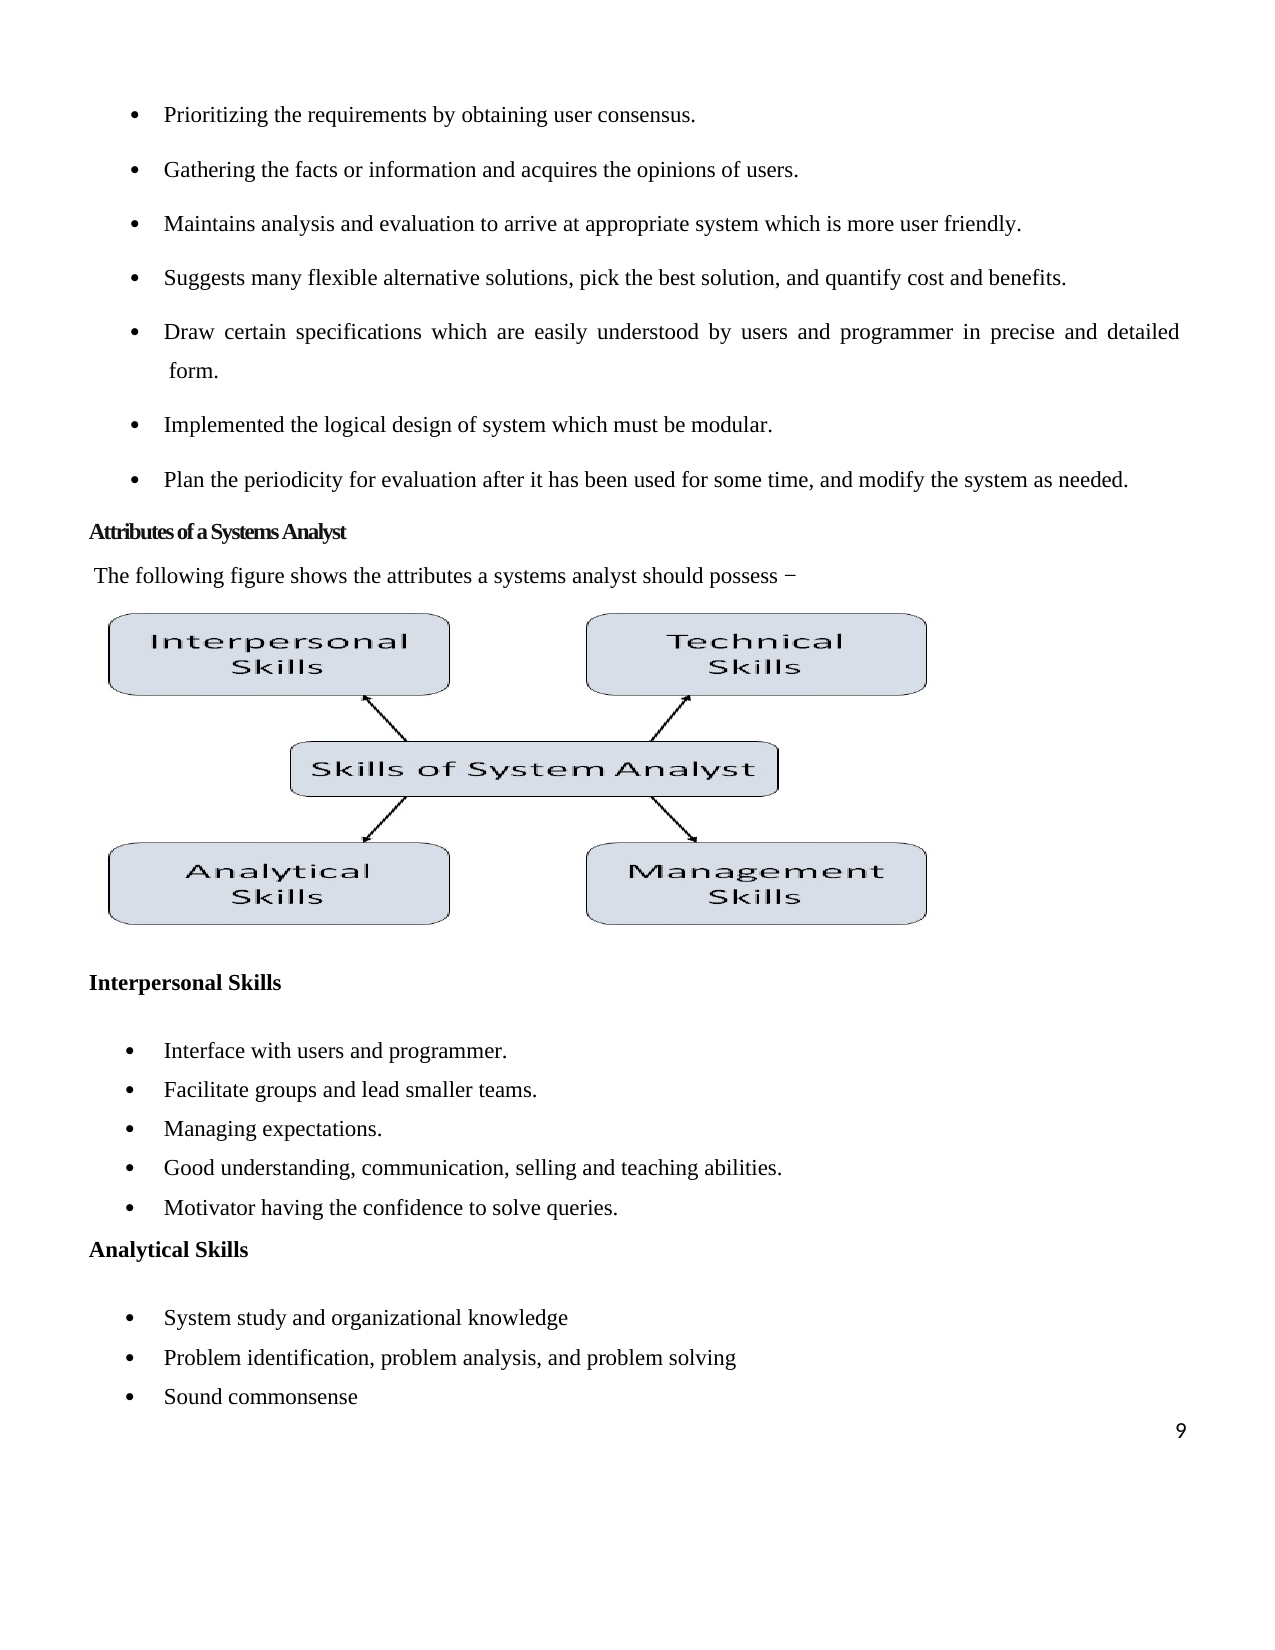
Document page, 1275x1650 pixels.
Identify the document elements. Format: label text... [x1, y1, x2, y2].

text The following figure shows the attributes a systems analyst should possess − [94, 549, 1181, 589]
list Motivator having the confidence to solve queries. [126, 1181, 1186, 1220]
list Suggests many flexible alternative solutions, pick the best solution, and quantify cost and benefits. [131, 251, 1181, 290]
text Interpersonal Skills [89, 957, 1181, 995]
list Gathering the facts or information and acquires the opinions of users. [131, 143, 1181, 182]
list Problem identification, problem analysis, and problem solving [126, 1331, 1186, 1370]
list Good understanding, communication, selling and teaching abilities. [126, 1142, 1186, 1181]
list Sound commonsense [126, 1370, 1186, 1409]
text Attributes of a Systems Analyst [89, 507, 1181, 544]
list System study and organizational knowledge [126, 1292, 1186, 1331]
list Facilitate groups and lead smaller teams. [126, 1063, 1186, 1102]
picture [88, 603, 980, 933]
list Maintains analysis and evaluation to arrive at appropriate system which is more user friendly. [131, 197, 1181, 236]
text Analytical Skills [89, 1225, 1181, 1262]
list Draw certain specifications which are easily understood by users and programmer in precise and detailed form. [131, 305, 1181, 384]
list Interface with users and programmer. [126, 1024, 1186, 1063]
list Implemented the logical design of system which must be modular. [131, 399, 1181, 438]
list Managing expectations. [126, 1102, 1186, 1142]
list Prioritizing the requirements by obtaining user consensus. [131, 89, 1181, 128]
list Plan the periodicity for evaluation after it has been used for some time, and modify the system as needed. [131, 453, 1181, 492]
